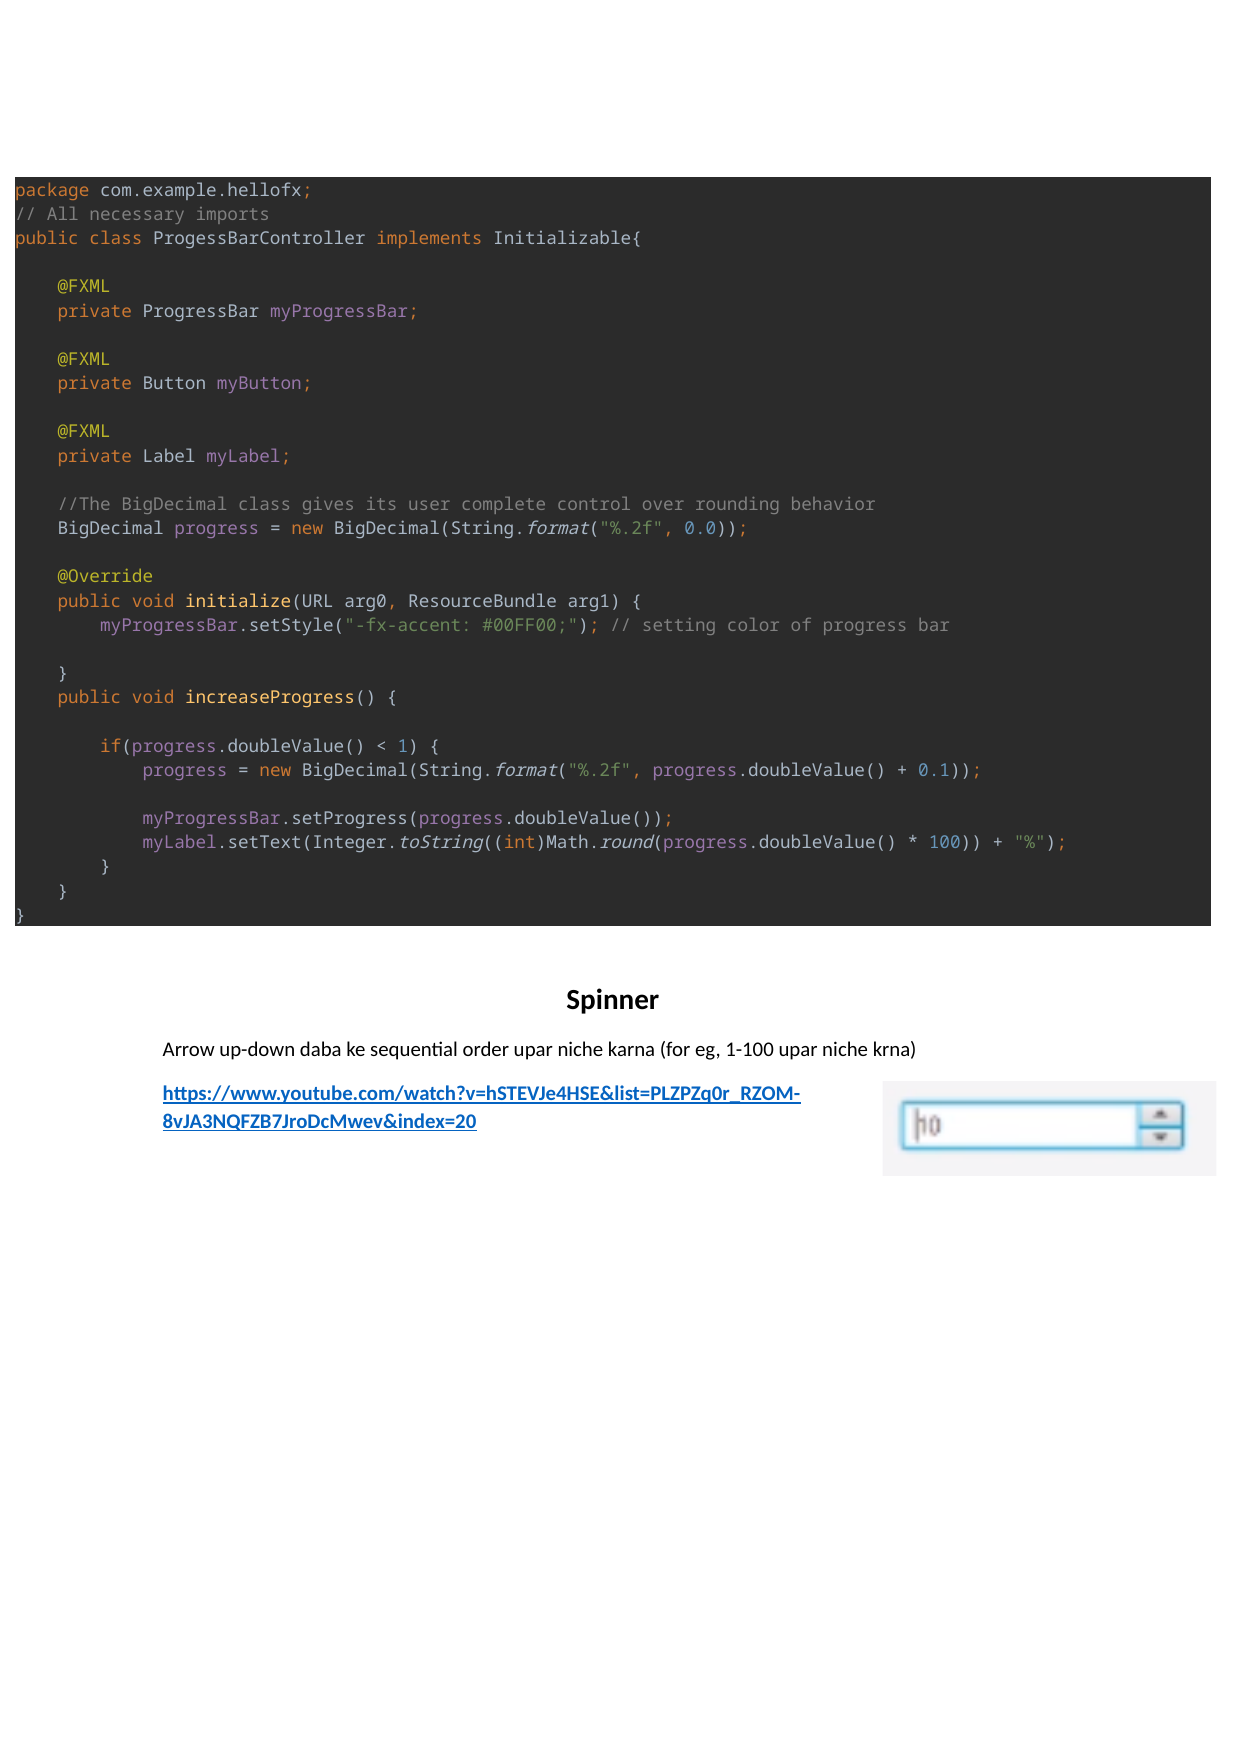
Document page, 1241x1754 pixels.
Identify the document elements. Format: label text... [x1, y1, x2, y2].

text Arrow up-down daba ke sequential order upar niche karna (for eg, 1-100 upar niche krna) [162, 1037, 1063, 1062]
picture [882, 1081, 1217, 1176]
text https://www.youtube.com/watch?v=hSTEVJe4HSE&list=PLZPZq0r_RZOM-8vJA3NQFZB7JroDcMwev&index=20 [162, 1081, 882, 1133]
text package com.example.hellofx; // All necessary imports public class ProgessBarController implements Initializable{ @FXML private ProgressBar myProgressBar; @FXML private Button myButton; @FXML private Label myLabel; //The BigDecimal class gives its user complete control over rounding behavior BigDecimal progress = new BigDecimal(String.format("%.2f", 0.0)); @Override public void initialize(URL arg0, ResourceBundle arg1) { myProgressBar.setStyle("-fx-accent: #00FF00;"); // setting color of progress bar } public void increaseProgress() { if(progress.doubleValue() < 1) { progress = new BigDecimal(String.format("%.2f", progress.doubleValue() + 0.1)); myProgressBar.setProgress(progress.doubleValue()); myLabel.setText(Integer.toString((int)Math.round(progress.doubleValue() * 100)) + "%"); } } } [15, 177, 1211, 926]
text Spinner [162, 981, 1063, 1017]
